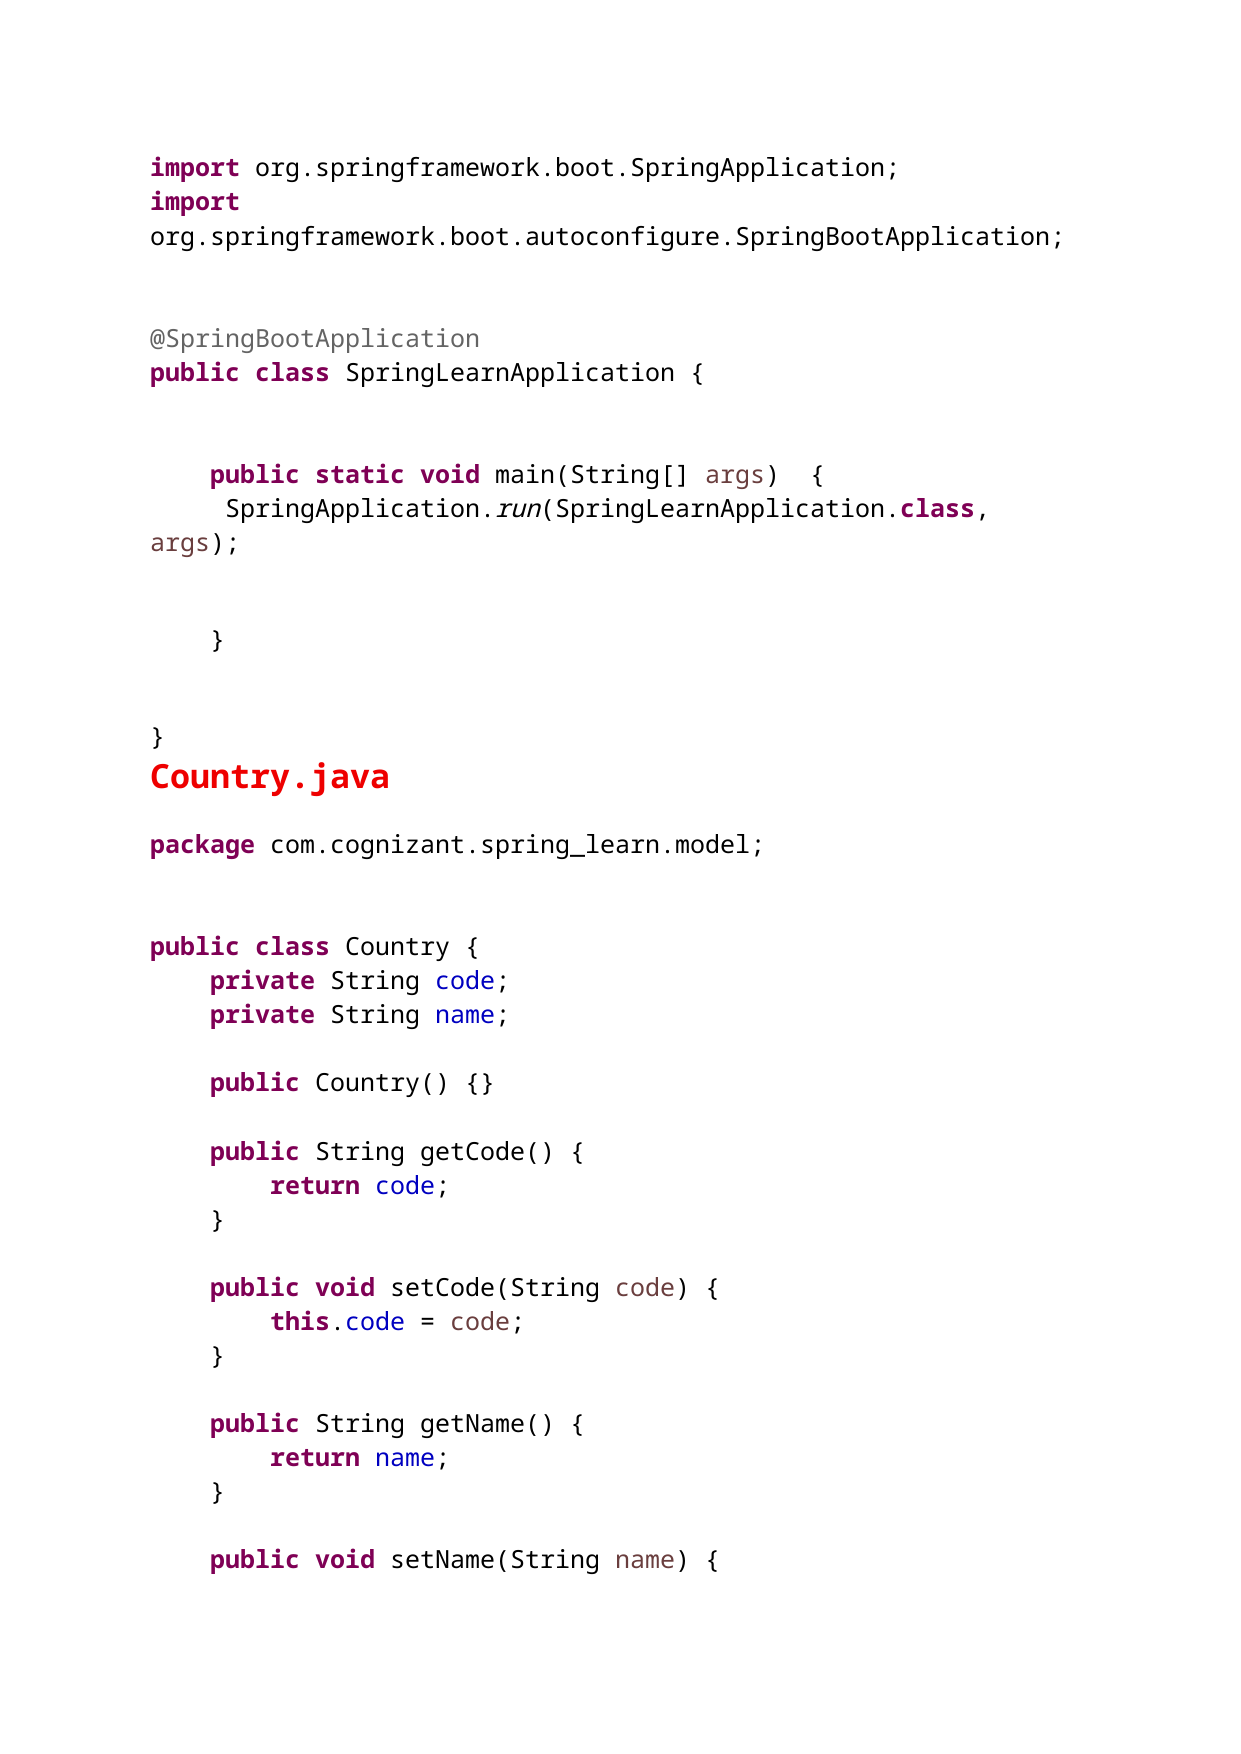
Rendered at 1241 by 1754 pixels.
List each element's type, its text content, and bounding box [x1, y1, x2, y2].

text public class Country { [150, 929, 1090, 963]
text return name; [150, 1440, 1090, 1474]
text } [150, 718, 1090, 752]
text } [150, 1474, 1090, 1508]
text public void setName(String name) { [150, 1542, 1090, 1576]
text Country.java [150, 752, 1090, 827]
text return code; [150, 1167, 1090, 1201]
text @SpringBootApplication [150, 320, 1090, 354]
text public String getCode() { [150, 1133, 1090, 1167]
text } [150, 1338, 1090, 1372]
text public static void main(String[] args) { [150, 457, 1090, 491]
text private String code; [150, 963, 1090, 997]
text public String getName() { [150, 1406, 1090, 1440]
text } [150, 622, 1090, 656]
text import org.springframework.boot.autoconfigure.SpringBootApplication; [150, 184, 1090, 252]
text this.code = code; [150, 1303, 1090, 1338]
text SpringApplication.run(SpringLearnApplication.class, args); [150, 491, 1090, 559]
text import org.springframework.boot.SpringApplication; [150, 150, 1090, 184]
text public void setCode(String code) { [150, 1269, 1090, 1303]
text private String name; [150, 997, 1090, 1031]
text } [150, 1201, 1090, 1235]
text public class SpringLearnApplication { [150, 354, 1090, 388]
text package com.cognizant.spring_learn.model; [150, 827, 1090, 861]
text public Country() {} [150, 1065, 1090, 1099]
